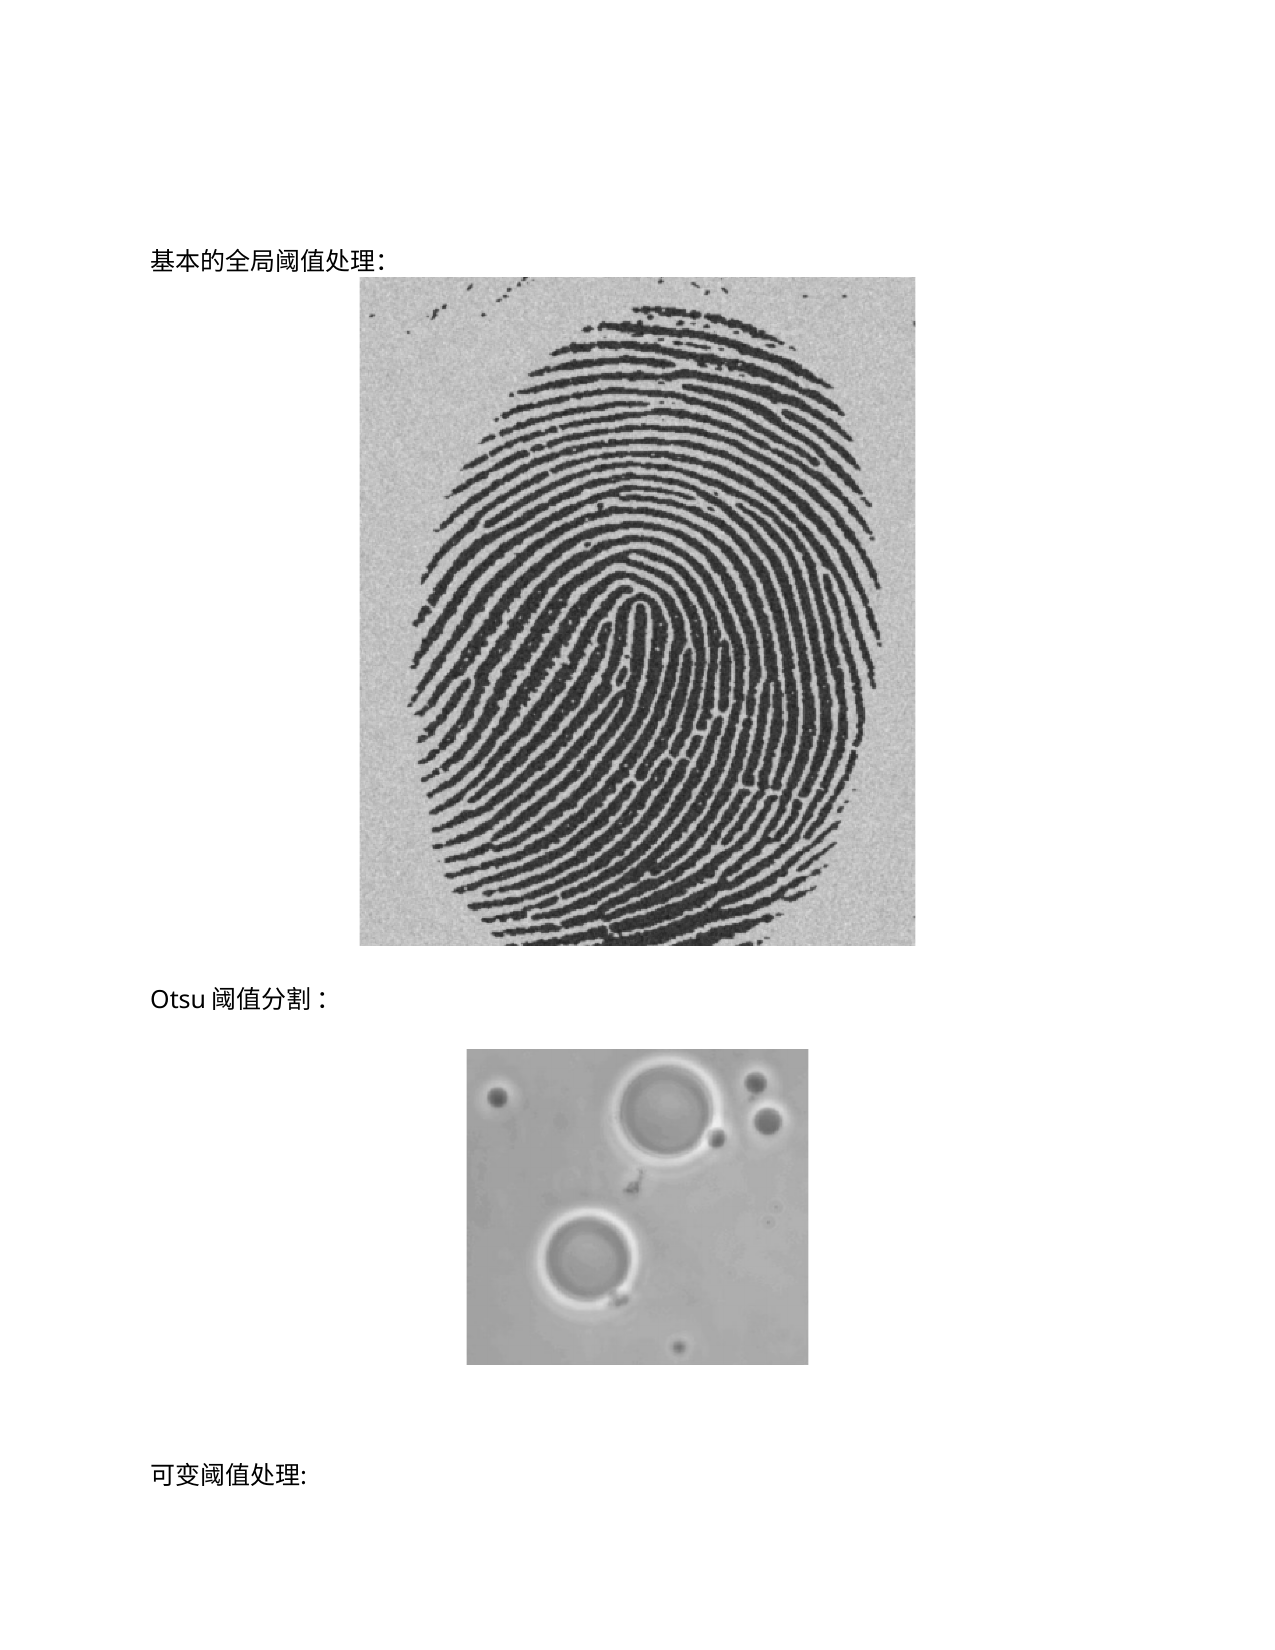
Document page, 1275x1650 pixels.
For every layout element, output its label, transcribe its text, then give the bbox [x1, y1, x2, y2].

text 基本的全局阈值处理： [150, 242, 1125, 278]
text Otsu阈值分割 ： [150, 979, 1125, 1016]
text 可变阈值处理: [150, 1456, 1125, 1492]
picture [359, 277, 916, 946]
picture [466, 1049, 809, 1365]
